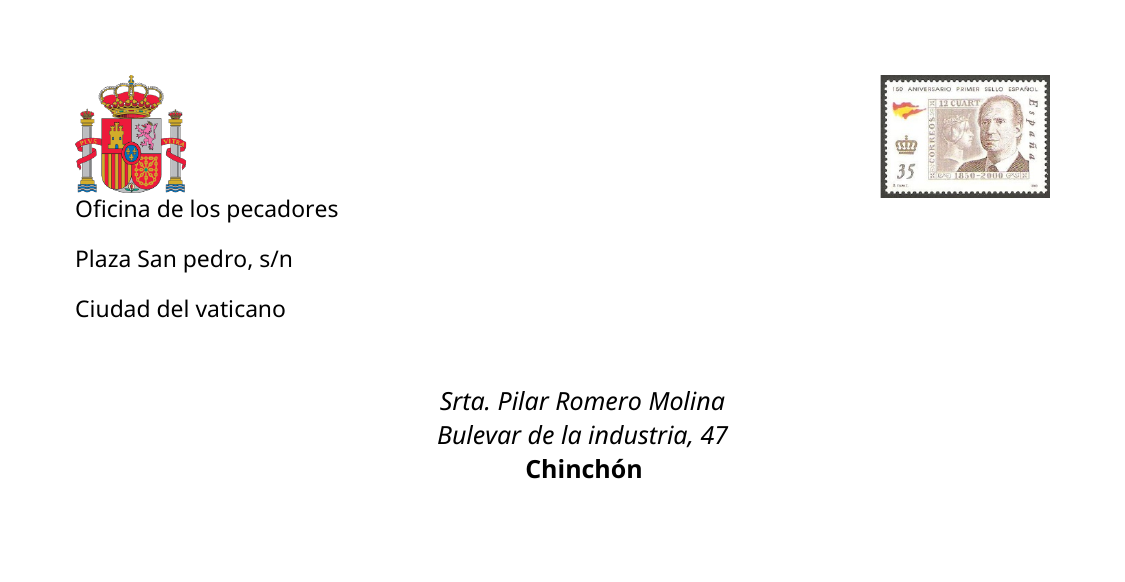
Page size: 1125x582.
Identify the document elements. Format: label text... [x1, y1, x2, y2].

picture [75, 75, 187, 193]
text Chinchón [194, 452, 973, 486]
text Plaza San pedro, s/n [75, 243, 1050, 274]
text Ciudad del vaticano [75, 293, 1050, 324]
picture [880, 75, 1050, 198]
text Oficina de los pecadores [75, 192, 1050, 224]
text Srta. Pilar Romero Molina [194, 384, 973, 418]
text Bulevar de la industria, 47 [194, 418, 973, 452]
